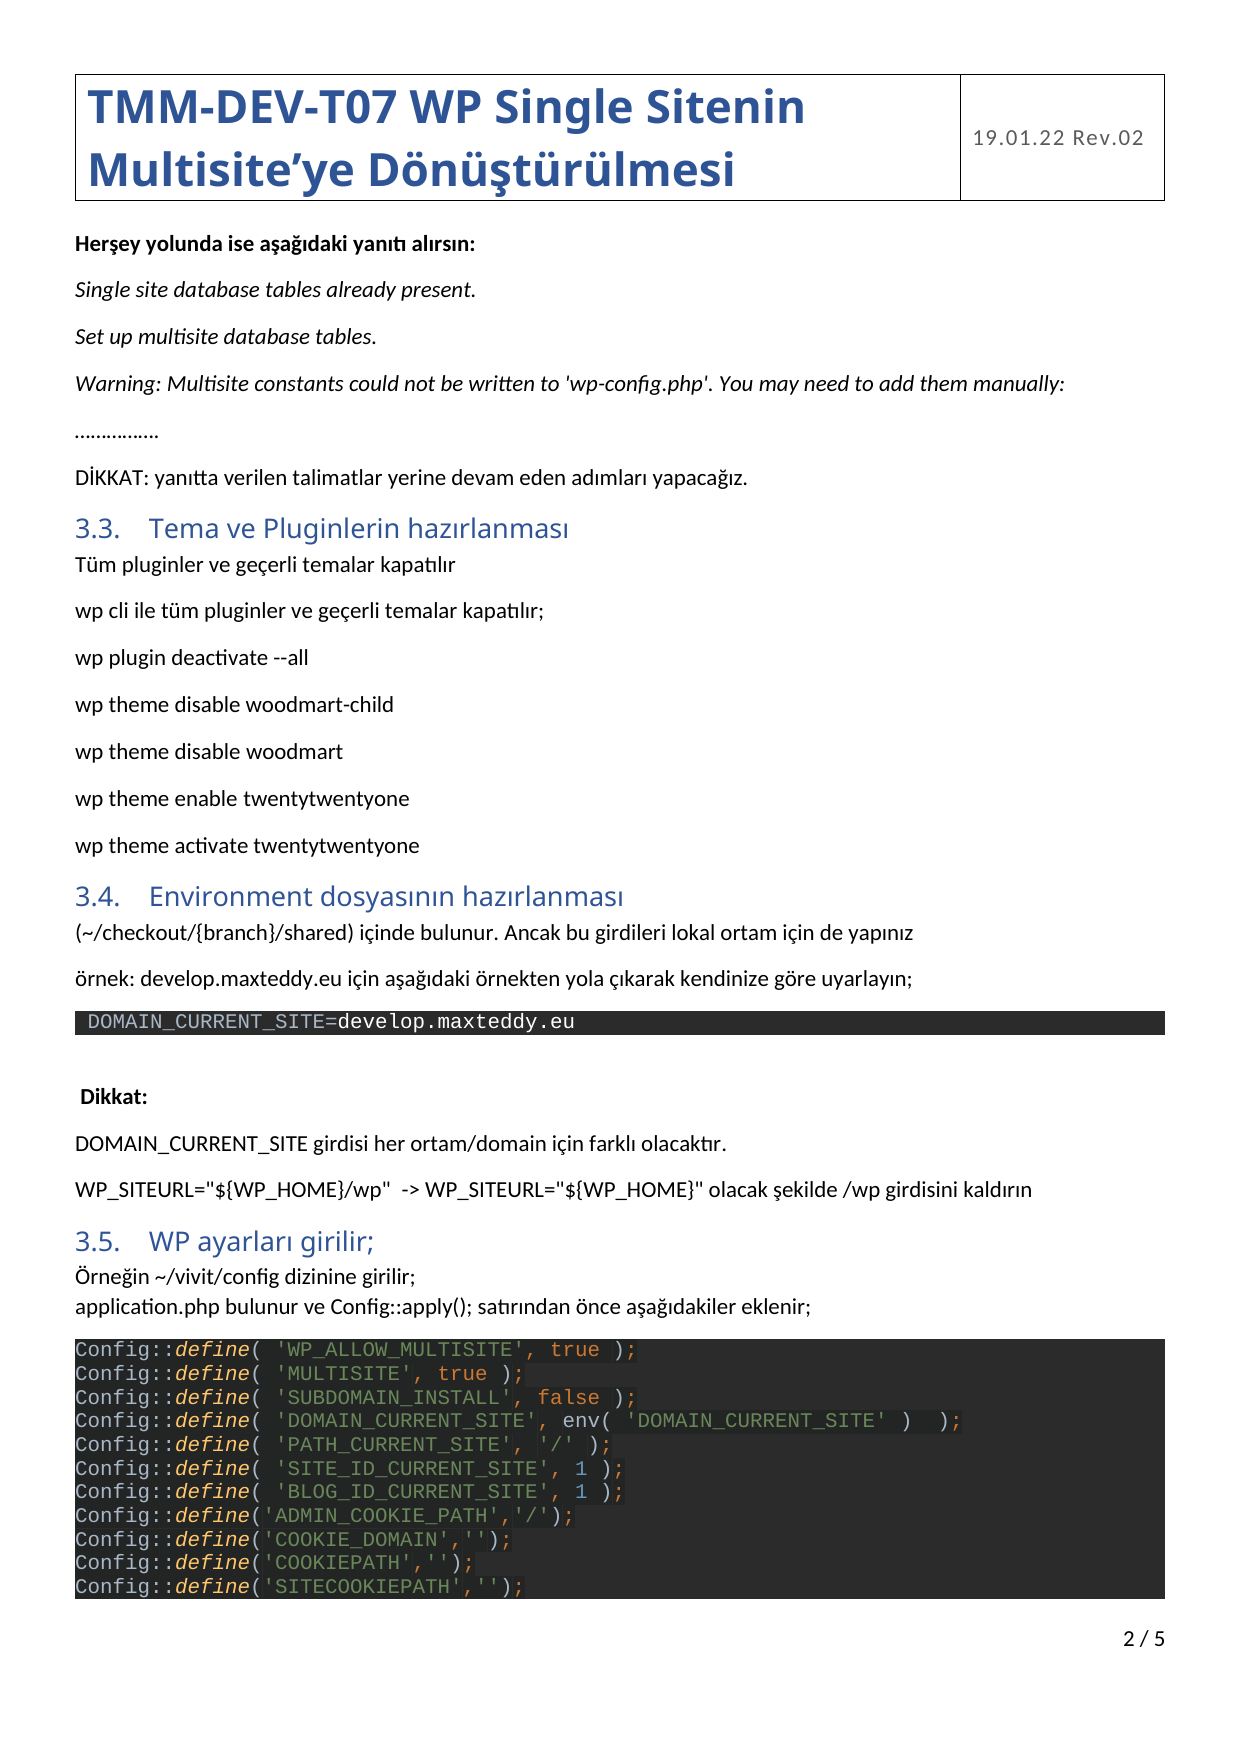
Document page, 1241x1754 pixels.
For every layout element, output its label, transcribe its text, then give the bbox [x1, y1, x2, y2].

subtitle Environment dosyasının hazırlanması [75, 878, 1165, 915]
subtitle Tema ve Pluginlerin hazırlanması [75, 510, 1165, 547]
text DOMAIN_CURRENT_SITE=develop.maxteddy.eu [75, 1011, 1165, 1035]
text Single site database tables already present. [75, 276, 1165, 303]
text Örneğin ~/vivit/config dizinine girilir; application.php bulunur ve Config::apply(); satırından önce aşağıdakiler eklenir; [75, 1262, 1165, 1321]
text Config::define( 'WP_ALLOW_MULTISITE', true ); Config::define( 'MULTISITE', true ); Config::define( 'SUBDOMAIN_INSTALL', false ); Config::define( 'DOMAIN_CURRENT_SITE', env( 'DOMAIN_CURRENT_SITE' ) ); Config::define( 'PATH_CURRENT_SITE', '/' ); Config::define( 'SITE_ID_CURRENT_SITE', 1 ); Config::define( 'BLOG_ID_CURRENT_SITE', 1 ); Config::define('ADMIN_COOKIE_PATH','/'); Config::define('COOKIE_DOMAIN',''); Config::define('COOKIEPATH',''); Config::define('SITECOOKIEPATH',''); [75, 1339, 1165, 1599]
text Herşey yolunda ise aşağıdaki yanıtı alırsın: [75, 229, 1165, 257]
text DOMAIN_CURRENT_SITE girdisi her ortam/domain için farklı olacaktır. [75, 1129, 1165, 1157]
text Tüm pluginler ve geçerli temalar kapatılır [75, 550, 1165, 578]
text Set up multisite database tables. [75, 322, 1165, 350]
text ……………. [75, 416, 1165, 444]
text wp theme activate twentytwentyone [75, 831, 1165, 859]
text örnek: develop.maxteddy.eu için aşağıdaki örnekten yola çıkarak kendinize göre uyarlayın; [75, 964, 1165, 992]
text Dikkat: [75, 1082, 1165, 1110]
text DİKKAT: yanıtta verilen talimatlar yerine devam eden adımları yapacağız. [75, 463, 1165, 491]
text wp plugin deactivate --all [75, 643, 1165, 671]
text wp cli ile tüm pluginler ve geçerli temalar kapatılır; [75, 597, 1165, 624]
subtitle WP ayarları girilir; [75, 1222, 1165, 1259]
text WP_SITEURL="${WP_HOME}/wp" -> WP_SITEURL="${WP_HOME}" olacak şekilde /wp girdisini kaldırın [75, 1176, 1165, 1204]
text wp theme enable twentytwentyone [75, 784, 1165, 812]
text Warning: Multisite constants could not be written to 'wp-config.php'. You may need to add them manually: [75, 369, 1165, 397]
text (~/checkout/{branch}/shared) içinde bulunur. Ancak bu girdileri lokal ortam için de yapınız [75, 918, 1165, 946]
text wp theme disable woodmart-child [75, 690, 1165, 718]
text wp theme disable woodmart [75, 737, 1165, 765]
